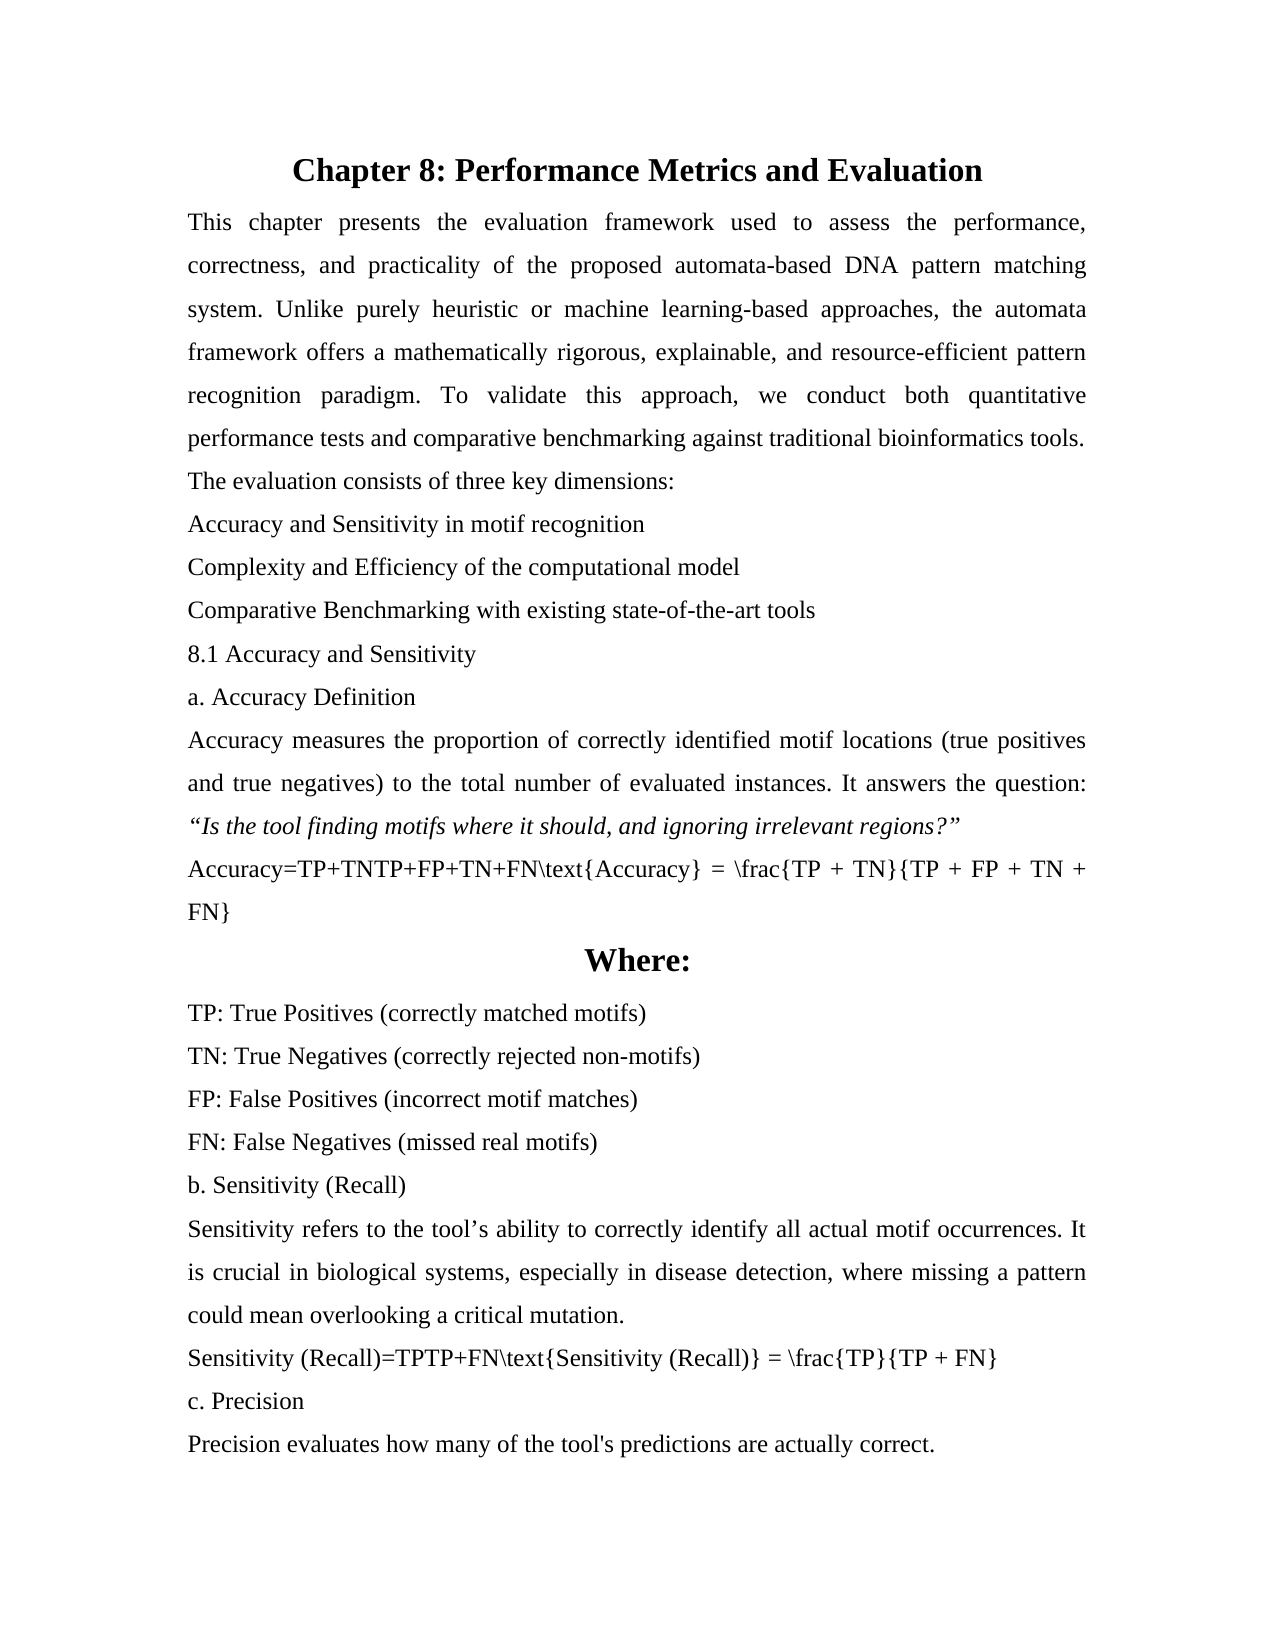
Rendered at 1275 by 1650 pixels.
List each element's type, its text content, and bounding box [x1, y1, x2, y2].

text Comparative Benchmarking with existing state-of-the-art tools [187, 596, 1087, 624]
text This chapter presents the evaluation framework used to assess the performance, correctness, and practicality of the proposed automata-based DNA pattern matching system. Unlike purely heuristic or machine learning-based approaches, the automata framework offers a mathematically rigorous, explainable, and resource-efficient pattern recognition paradigm. To validate this approach, we conduct both quantitative performance tests and comparative benchmarking against traditional bioinformatics tools. [187, 207, 1087, 452]
text 8.1 Accuracy and Sensitivity [187, 639, 1087, 667]
text Complexity and Efficiency of the computational model [187, 552, 1087, 581]
text Chapter 8: Performance Metrics and Evaluation [187, 150, 1087, 188]
text Where: [187, 941, 1087, 979]
text TN: True Negatives (correctly rejected non-motifs) [187, 1041, 1087, 1070]
text Accuracy and Sensitivity in motif recognition [187, 509, 1087, 538]
text TP: True Positives (correctly matched motifs) [187, 998, 1087, 1027]
text Sensitivity refers to the tool’s ability to correctly identify all actual motif occurrences. It is crucial in biological systems, especially in disease detection, where missing a pattern could mean overlooking a critical mutation. [187, 1214, 1087, 1329]
text FP: False Positives (incorrect motif matches) [187, 1084, 1087, 1113]
text Sensitivity (Recall)=TPTP+FN\text{Sensitivity (Recall)} = \frac{TP}{TP + FN} [187, 1343, 1087, 1372]
text Accuracy measures the proportion of correctly identified motif locations (true positives and true negatives) to the total number of evaluated instances. It answers the question: “Is the tool finding motifs where it should, and ignoring irrelevant regions?” [187, 725, 1087, 840]
text FN: False Negatives (missed real motifs) [187, 1127, 1087, 1156]
text b. Sensitivity (Recall) [187, 1171, 1087, 1199]
text a. Accuracy Definition [187, 682, 1087, 711]
text c. Precision [187, 1386, 1087, 1415]
text The evaluation consists of three key dimensions: [187, 466, 1087, 495]
text Precision evaluates how many of the tool's predictions are actually correct. [187, 1429, 1087, 1458]
text Accuracy=TP+TNTP+FP+TN+FN\text{Accuracy} = \frac{TP + TN}{TP + FP + TN + FN} [187, 854, 1087, 926]
